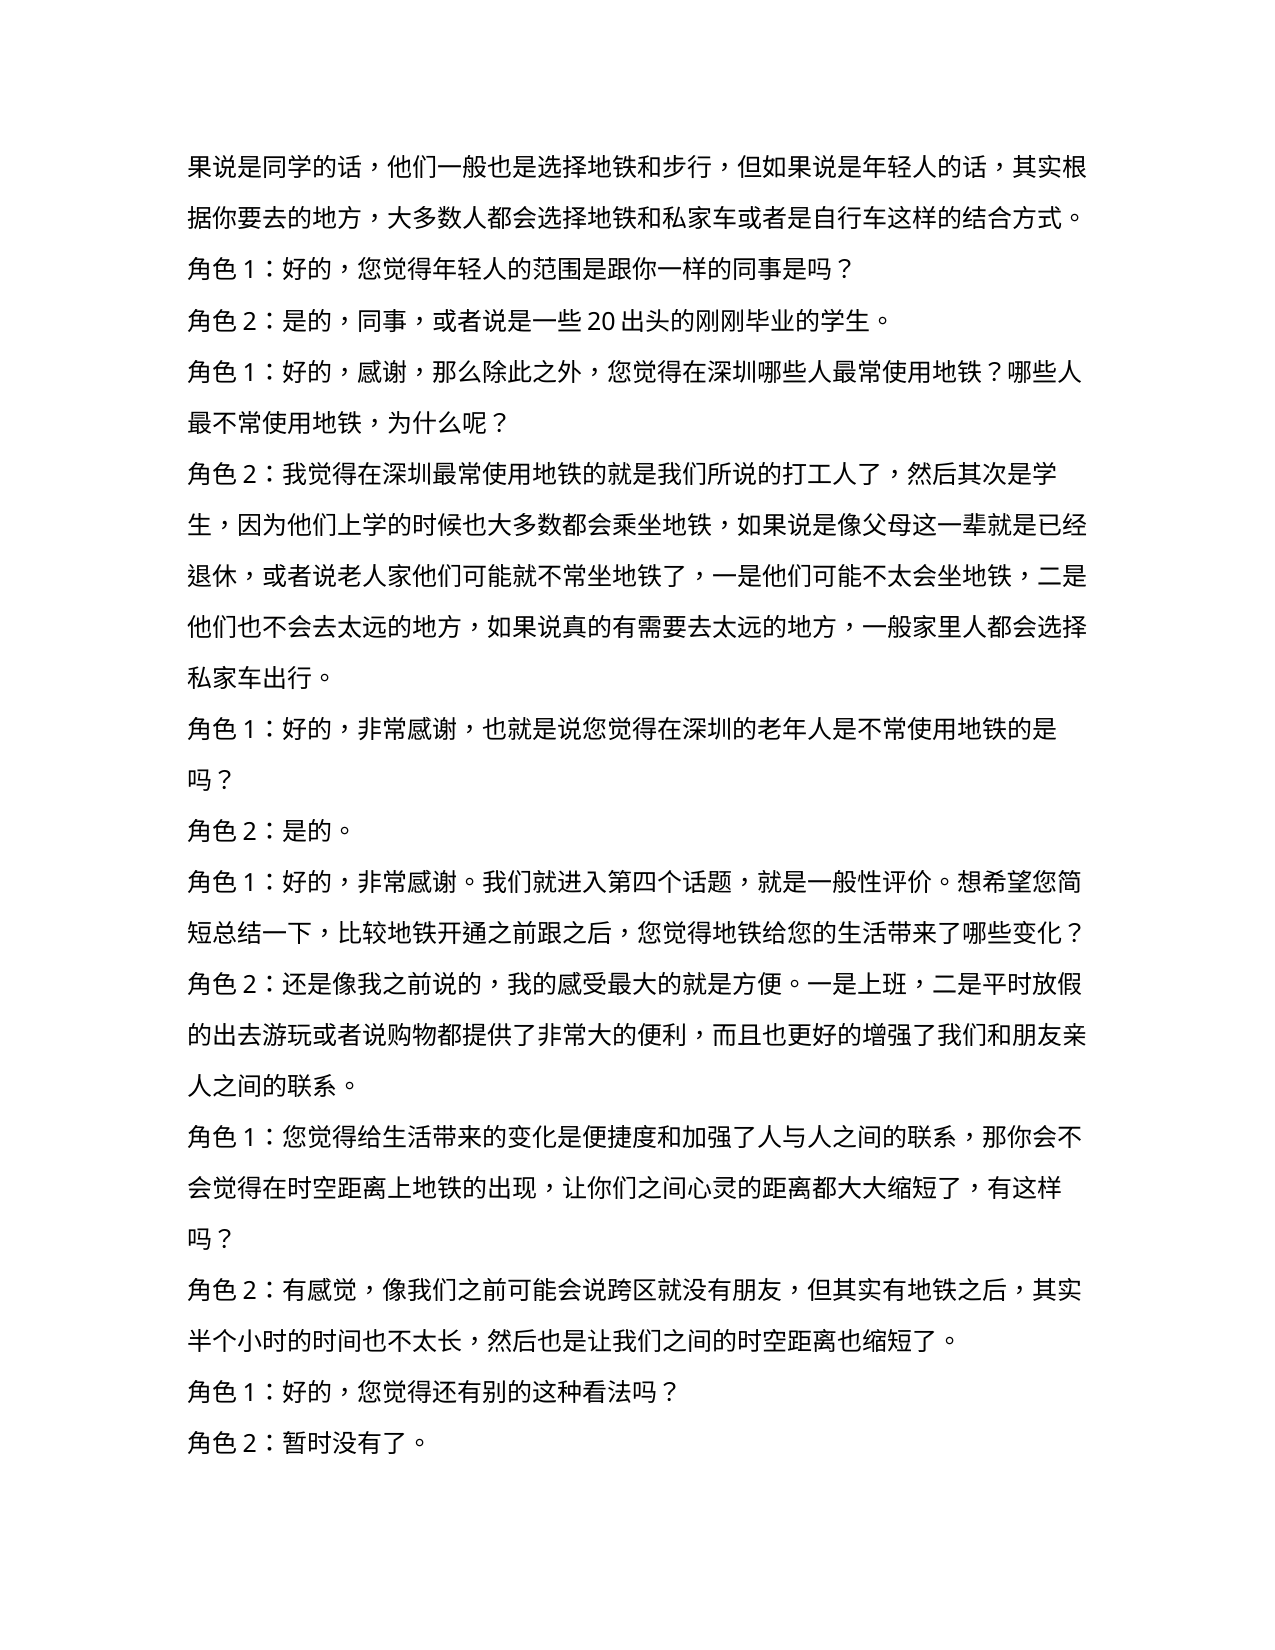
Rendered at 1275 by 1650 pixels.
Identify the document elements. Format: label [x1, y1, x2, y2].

text [187, 150, 1087, 1460]
